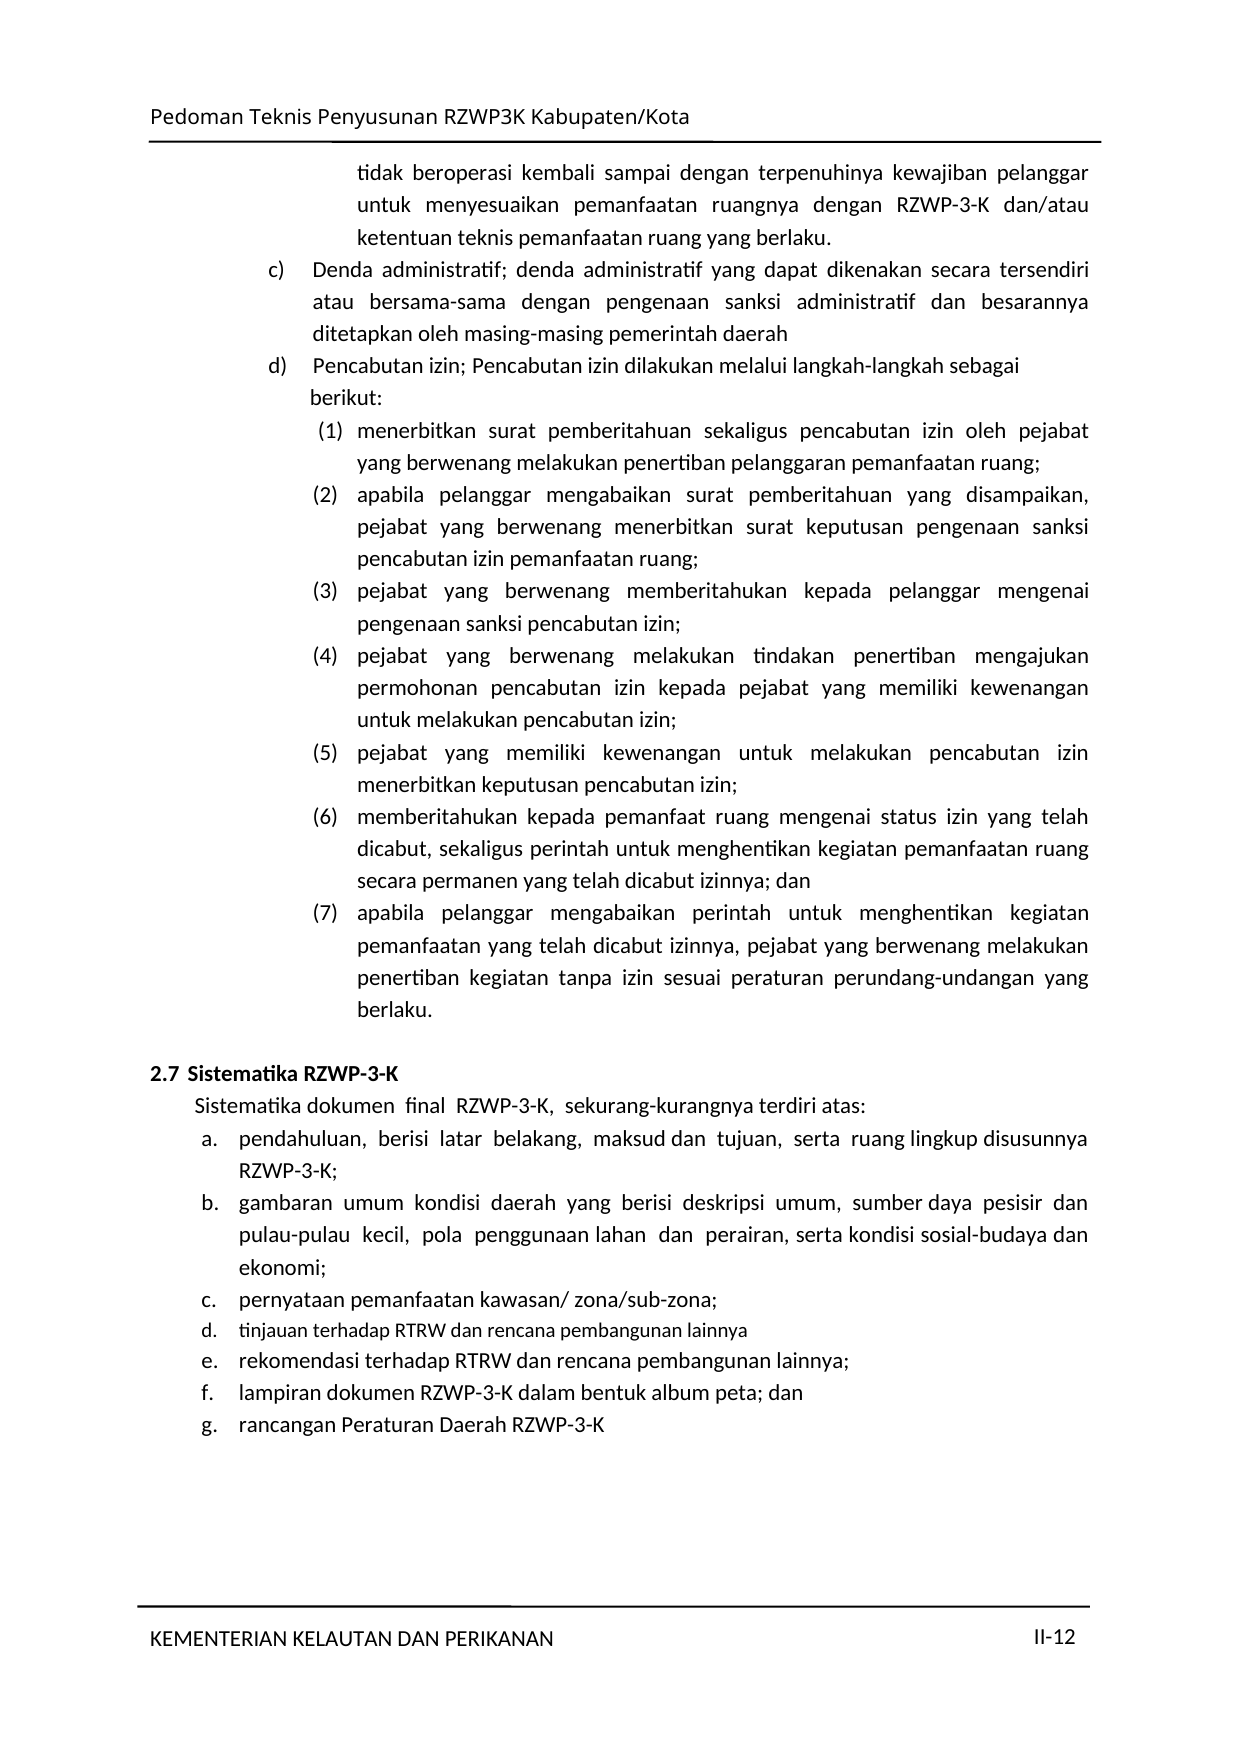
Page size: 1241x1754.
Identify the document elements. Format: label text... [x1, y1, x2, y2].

text (3) pejabat yang berwenang memberitahukan kepada pelanggar mengenai pengenaan sanksi pencabutan izin; [312, 577, 1090, 637]
text (4) pejabat yang berwenang melakukan tindakan penertiban mengajukan permohonan pencabutan izin kepada pejabat yang memiliki kewenangan untuk melakukan pencabutan izin; [312, 641, 1090, 733]
list gambaran umum kondisi daerah yang berisi deskripsi umum, sumber daya pesisir dan pulau-pulau kecil, pola penggunaan lahan dan perairan, serta kondisi sosial-budaya dan ekonomi; [201, 1188, 1090, 1281]
list tinjauan terhadap RTRW dan rencana pembangunan lainnya [201, 1317, 1090, 1342]
text c) Denda administratif; denda administratif yang dapat dikenakan secara tersendiri atau bersama-sama dengan pengenaan sanksi administratif dan besarannya ditetapkan oleh masing-masing pemerintah daerah [268, 255, 1090, 347]
list pendahuluan, berisi latar belakang, maksud dan tujuan, serta ruang lingkup disusunnya RZWP-3-K; [201, 1124, 1090, 1184]
text (6) memberitahukan kepada pemanfaat ruang mengenai status izin yang telah dicabut, sekaligus perintah untuk menghentikan kegiatan pemanfaatan ruang secara permanen yang telah dicabut izinnya; dan [312, 802, 1090, 894]
list pernyataan pemanfaatan kawasan/ zona/sub-zona; [201, 1285, 1090, 1313]
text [312, 158, 1090, 251]
list rekomendasi terhadap RTRW dan rencana pembangunan lainnya; [201, 1346, 1090, 1374]
text (5) pejabat yang memiliki kewenangan untuk melakukan pencabutan izin menerbitkan keputusan pencabutan izin; [312, 738, 1090, 798]
list lampiran dokumen RZWP-3-K dalam bentuk album peta; dan [201, 1378, 1090, 1406]
list rancangan Peraturan Daerah RZWP-3-K [201, 1411, 1090, 1438]
text d) Pencabutan izin; Pencabutan izin dilakukan melalui langkah-langkah sebagai [268, 351, 1090, 379]
text berikut: [268, 383, 1090, 412]
text (2) apabila pelanggar mengabaikan surat pemberitahuan yang disampaikan, pejabat yang berwenang menerbitkan surat keputusan pengenaan sanksi pencabutan izin pemanfaatan ruang; [312, 480, 1090, 572]
text (1) menerbitkan surat pemberitahuan sekaligus pencabutan izin oleh pejabat yang berwenang melakukan penertiban pelanggaran pemanfaatan ruang; [312, 416, 1090, 476]
text Sistematika dokumen final RZWP-3-K, sekurang-kurangnya terdiri atas: [194, 1092, 1090, 1120]
list Sistematika RZWP-3-K [150, 1059, 1090, 1087]
text (7) apabila pelanggar mengabaikan perintah untuk menghentikan kegiatan pemanfaatan yang telah dicabut izinnya, pejabat yang berwenang melakukan penertiban kegiatan tanpa izin sesuai peraturan perundang-undangan yang berlaku. [312, 898, 1090, 1023]
